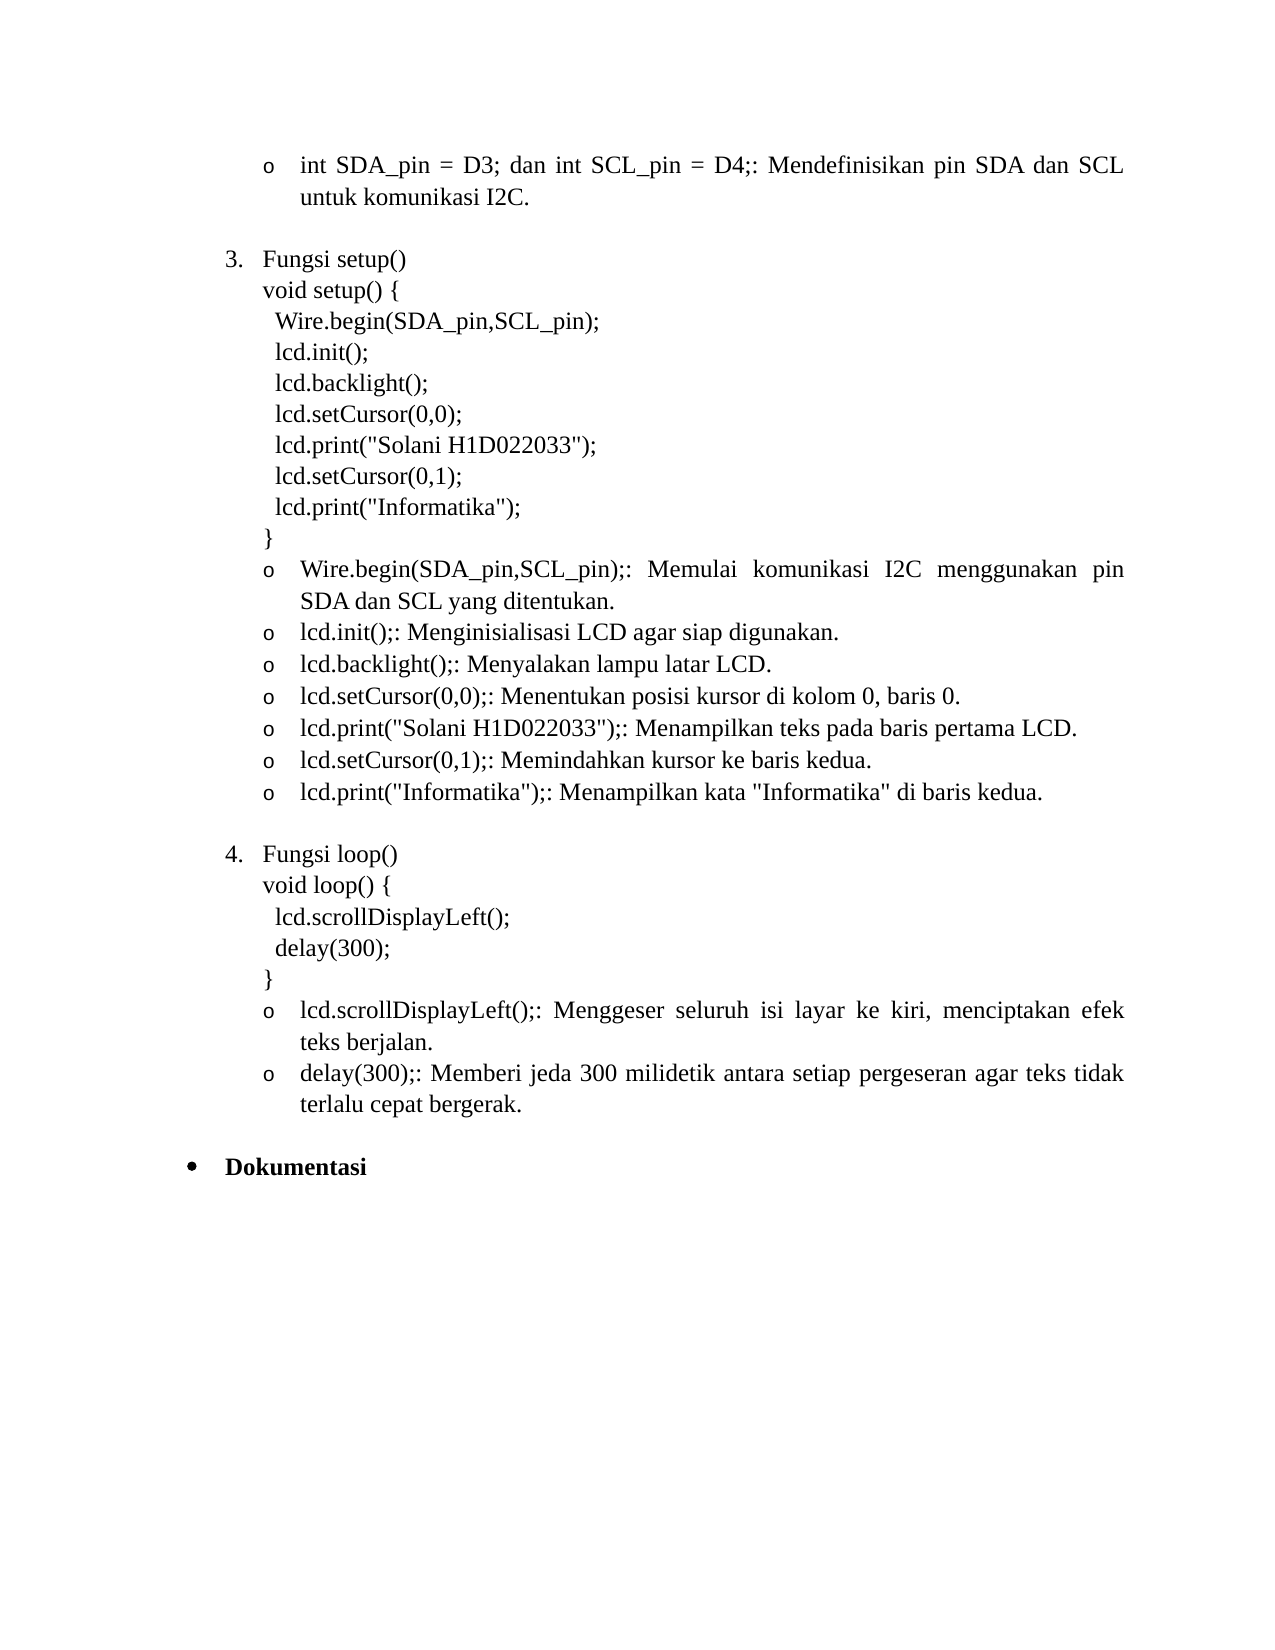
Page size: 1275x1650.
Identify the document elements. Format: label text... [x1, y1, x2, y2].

list lcd.setCursor(0,1);: Memindahkan kursor ke baris kedua. [262, 745, 1125, 774]
list Dokumentasi [187, 1152, 1125, 1180]
list lcd.init();: Menginisialisasi LCD agar siap digunakan. [262, 617, 1125, 647]
list lcd.init(); [262, 337, 1125, 366]
list lcd.print("Solani H1D022033"); [262, 430, 1125, 459]
list lcd.print("Informatika");: Menampilkan kata "Informatika" di baris kedua. [262, 777, 1125, 806]
list lcd.backlight();: Menyalakan lampu latar LCD. [262, 649, 1125, 679]
list lcd.setCursor(0,0); [262, 399, 1125, 428]
list lcd.scrollDisplayLeft();: Menggeser seluruh isi layar ke kiri, menciptakan efek teks berjalan. [262, 995, 1125, 1055]
list Wire.begin(SDA_pin,SCL_pin); [262, 306, 1125, 335]
list void setup() { [262, 275, 1125, 304]
list lcd.print("Informatika"); [262, 492, 1125, 521]
list lcd.scrollDisplayLeft(); [262, 902, 1125, 930]
list Wire.begin(SDA_pin,SCL_pin);: Memulai komunikasi I2C menggunakan pin SDA dan SCL yang ditentukan. [262, 554, 1125, 615]
list Fungsi setup() [225, 244, 1125, 273]
list } [262, 523, 1125, 552]
list lcd.setCursor(0,0);: Menentukan posisi kursor di kolom 0, baris 0. [262, 681, 1125, 711]
list lcd.backlight(); [262, 368, 1125, 397]
list lcd.setCursor(0,1); [262, 461, 1125, 490]
list delay(300); [262, 933, 1125, 961]
list void loop() { [262, 871, 1125, 899]
list int SDA_pin = D3; dan int SCL_pin = D4;: Mendefinisikan pin SDA dan SCL untuk komunikasi I2C. [262, 150, 1125, 211]
list delay(300);: Memberi jeda 300 milidetik antara setiap pergeseran agar teks tidak terlalu cepat bergerak. [262, 1058, 1125, 1118]
list Fungsi loop() [225, 839, 1125, 868]
list } [262, 964, 1125, 992]
list lcd.print("Solani H1D022033");: Menampilkan teks pada baris pertama LCD. [262, 713, 1125, 742]
